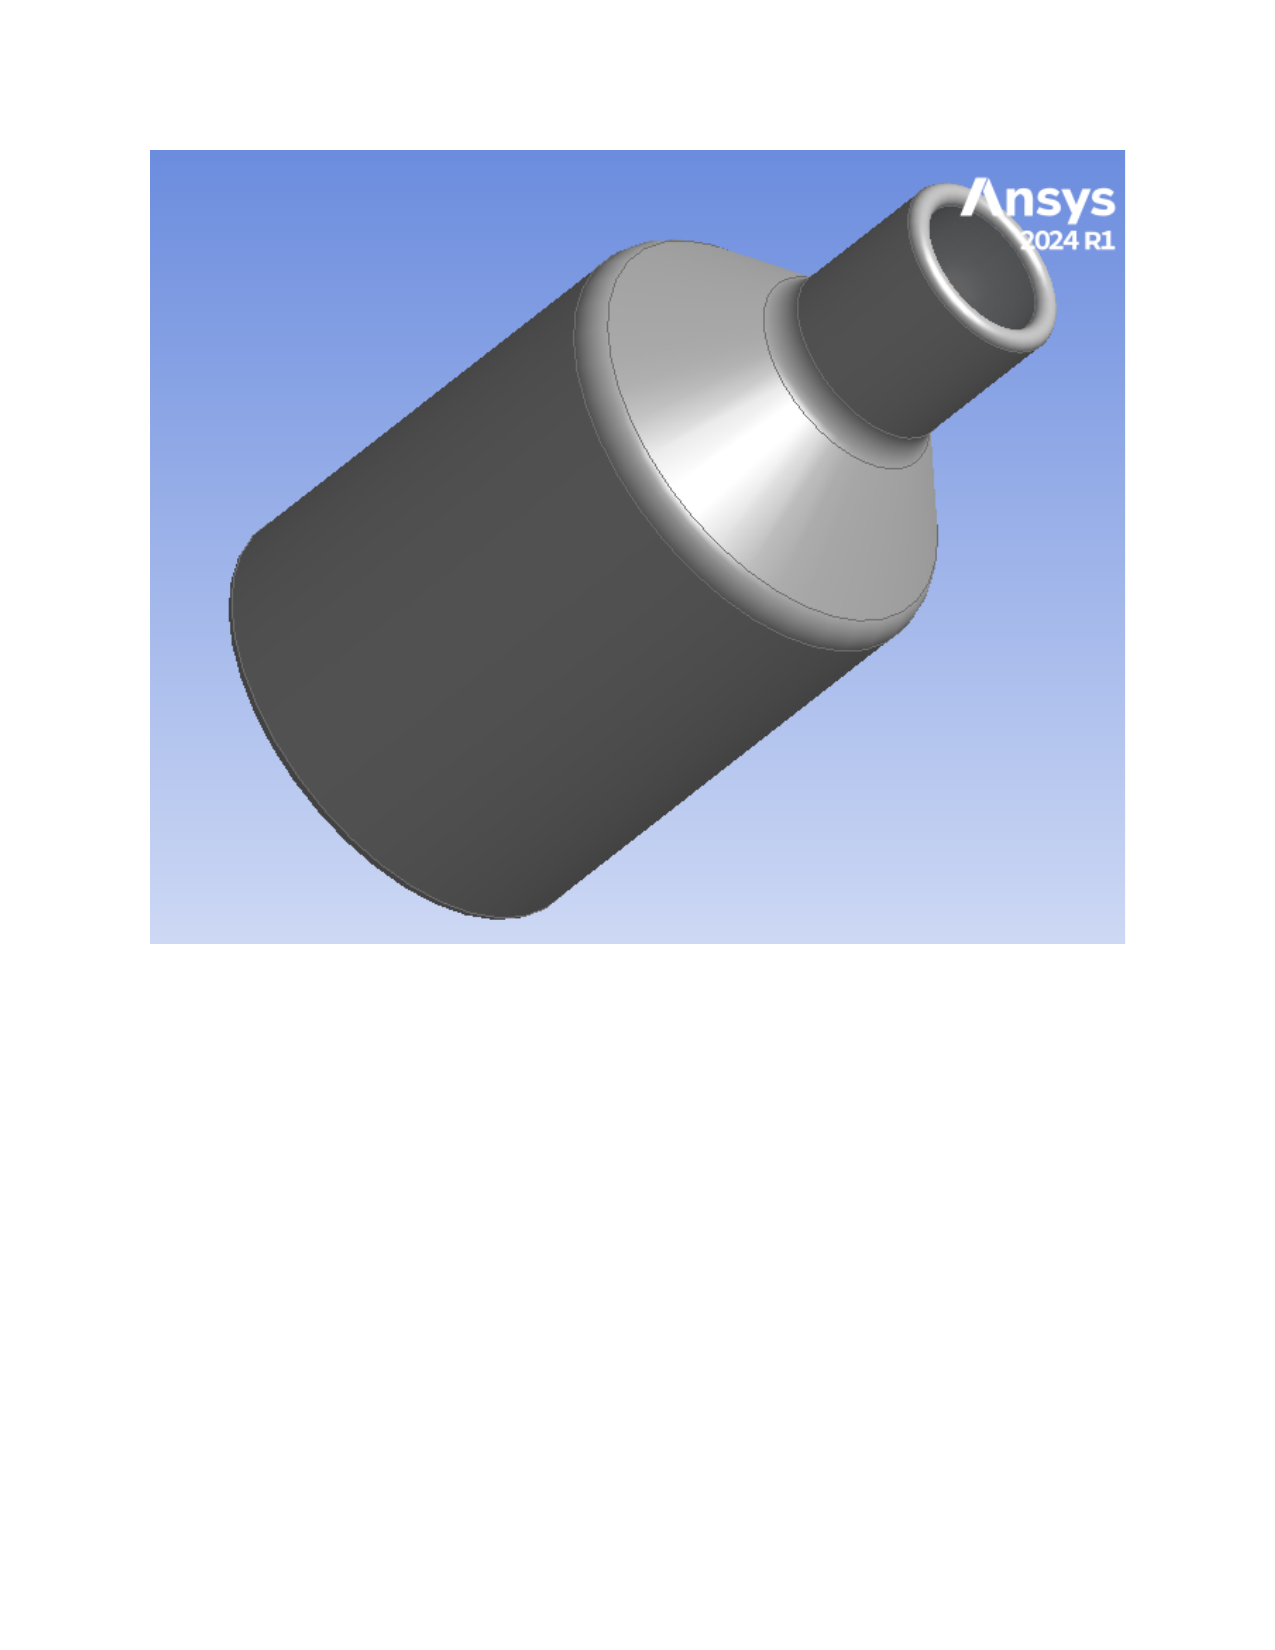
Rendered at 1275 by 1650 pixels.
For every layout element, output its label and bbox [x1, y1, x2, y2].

picture [150, 150, 1125, 944]
